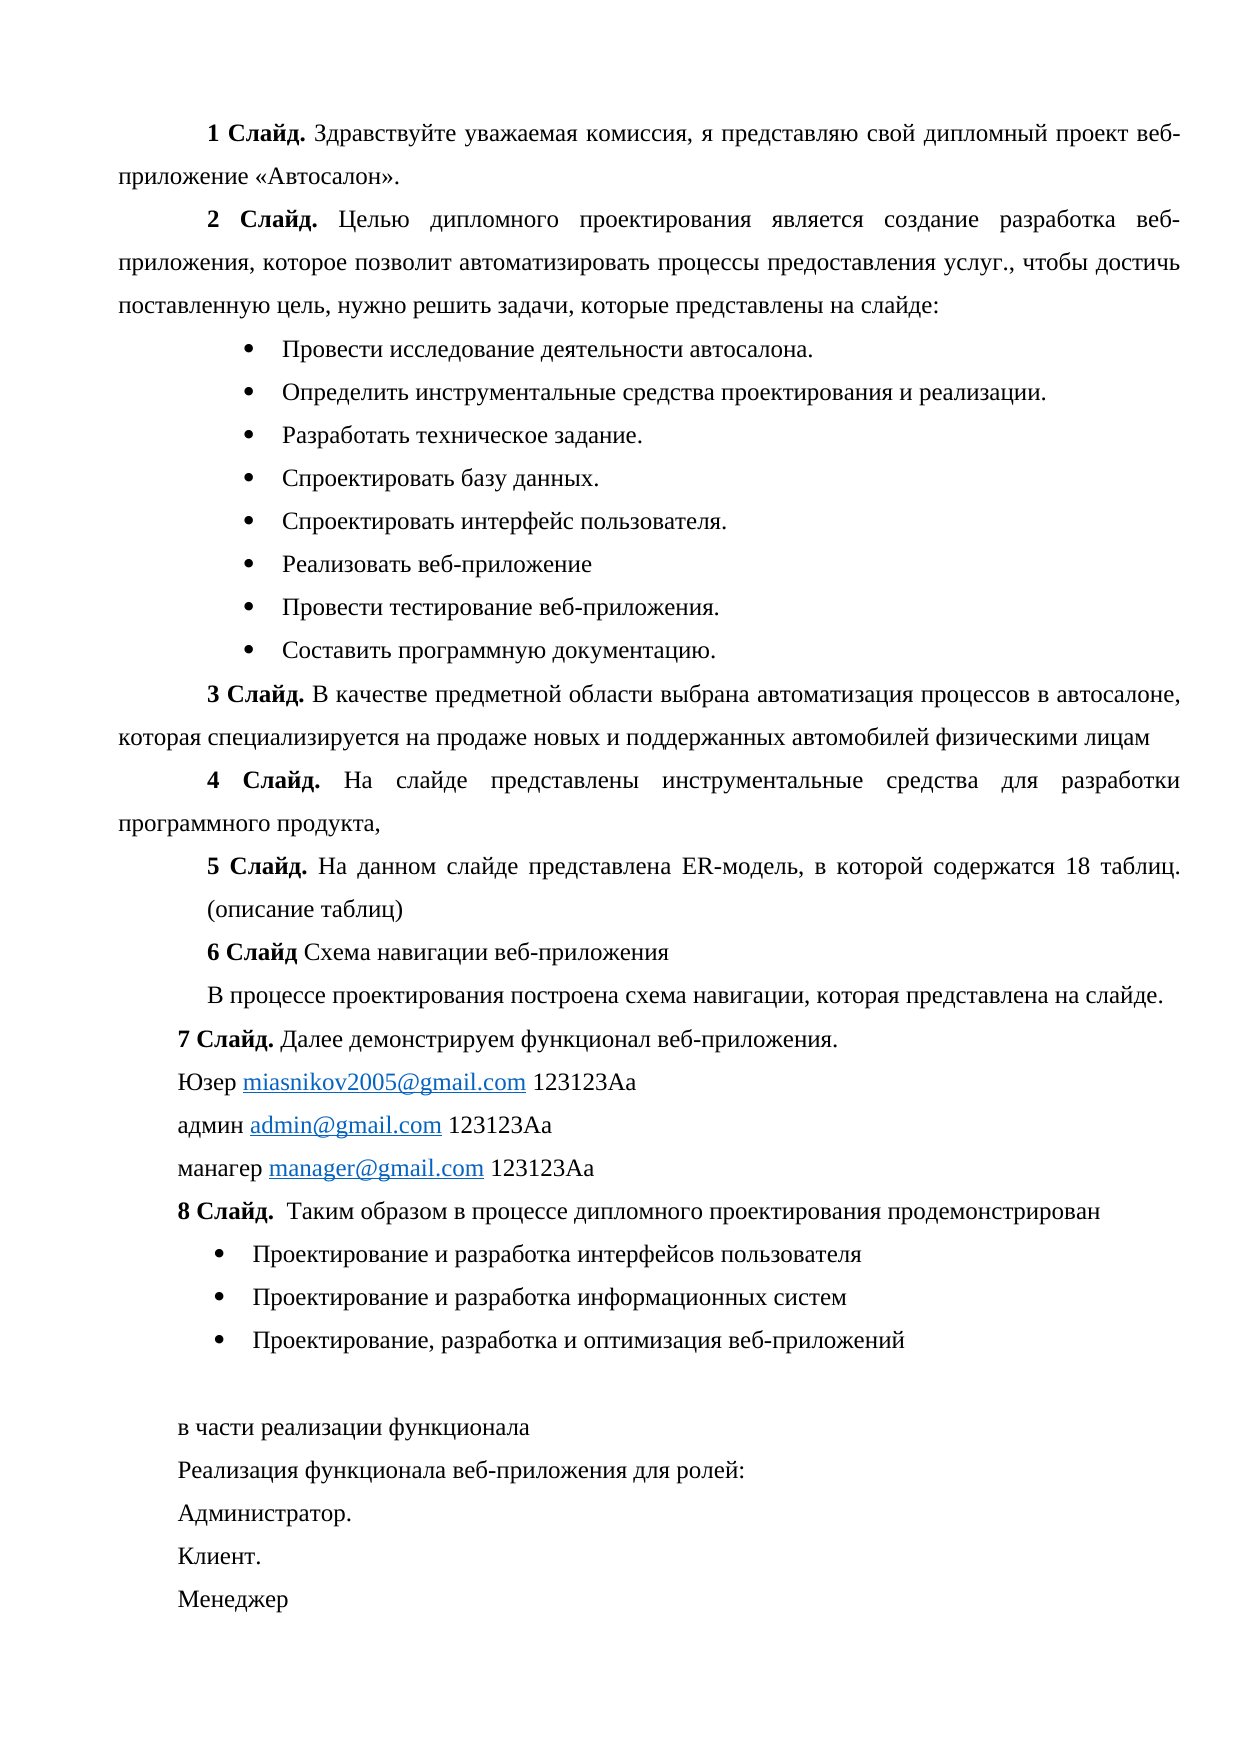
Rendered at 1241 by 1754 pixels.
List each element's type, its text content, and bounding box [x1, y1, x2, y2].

list Проектирование, разработка и оптимизация веб-приложений [215, 1326, 1181, 1354]
list Спроектировать интерфейс пользователя. [244, 506, 1181, 535]
list Провести исследование деятельности автосалона. [244, 334, 1181, 362]
text манагер manager@gmail.com 123123Aa [177, 1153, 1181, 1182]
text В процессе проектирования построена схема навигации, которая представлена на слайде. [118, 981, 1181, 1009]
text Реализация функционала веб-приложения для ролей: [118, 1455, 1181, 1484]
text Администратор. [118, 1498, 1181, 1527]
text Менеджер [118, 1584, 1181, 1613]
list Составить программную документацию. [244, 636, 1181, 664]
text админ admin@gmail.com 123123Aa [177, 1110, 1181, 1139]
text 6 Слайд Схема навигации веб-приложения [207, 937, 1181, 966]
text 4 Слайд. На слайде представлены инструментальные средства для разработки программного продукта, [118, 765, 1181, 837]
text 8 Слайд. Таким образом в процессе дипломного проектирования продемонстрирован [118, 1196, 1181, 1225]
text 1 Слайд. Здравствуйте уважаемая комиссия, я представляю свой дипломный проект веб-приложение «Автосалон». [118, 118, 1181, 190]
text 7 Слайд. Далее демонстрируем функционал веб-приложения. [177, 1024, 1181, 1052]
text в части реализации функционала [118, 1412, 1181, 1441]
text 2 Слайд. Целью дипломного проектирования является создание разработка веб-приложения, которое позволит автоматизировать процессы предоставления услуг., чтобы достичь поставленную цель, нужно решить задачи, которые представлены на слайде: [118, 204, 1181, 319]
list Реализовать веб-приложение [244, 549, 1181, 578]
list Проектирование и разработка информационных систем [215, 1282, 1181, 1311]
text Юзер miasnikov2005@gmail.com 123123Aa [177, 1067, 1181, 1096]
list Проектирование и разработка интерфейсов пользователя [215, 1239, 1181, 1268]
list Провести тестирование веб-приложения. [244, 592, 1181, 621]
text 3 Слайд. В качестве предметной области выбрана автоматизация процессов в автосалоне, которая специализируется на продаже новых и поддержанных автомобилей физическими лицам [118, 679, 1181, 751]
text 5 Слайд. На данном слайде представлена ER-модель, в которой содержатся 18 таблиц. (описание таблиц) [207, 851, 1181, 923]
list Определить инструментальные средства проектирования и реализации. [244, 377, 1181, 406]
list Спроектировать базу данных. [244, 463, 1181, 492]
text Клиент. [118, 1541, 1181, 1570]
list Разработать техническое задание. [244, 420, 1181, 449]
